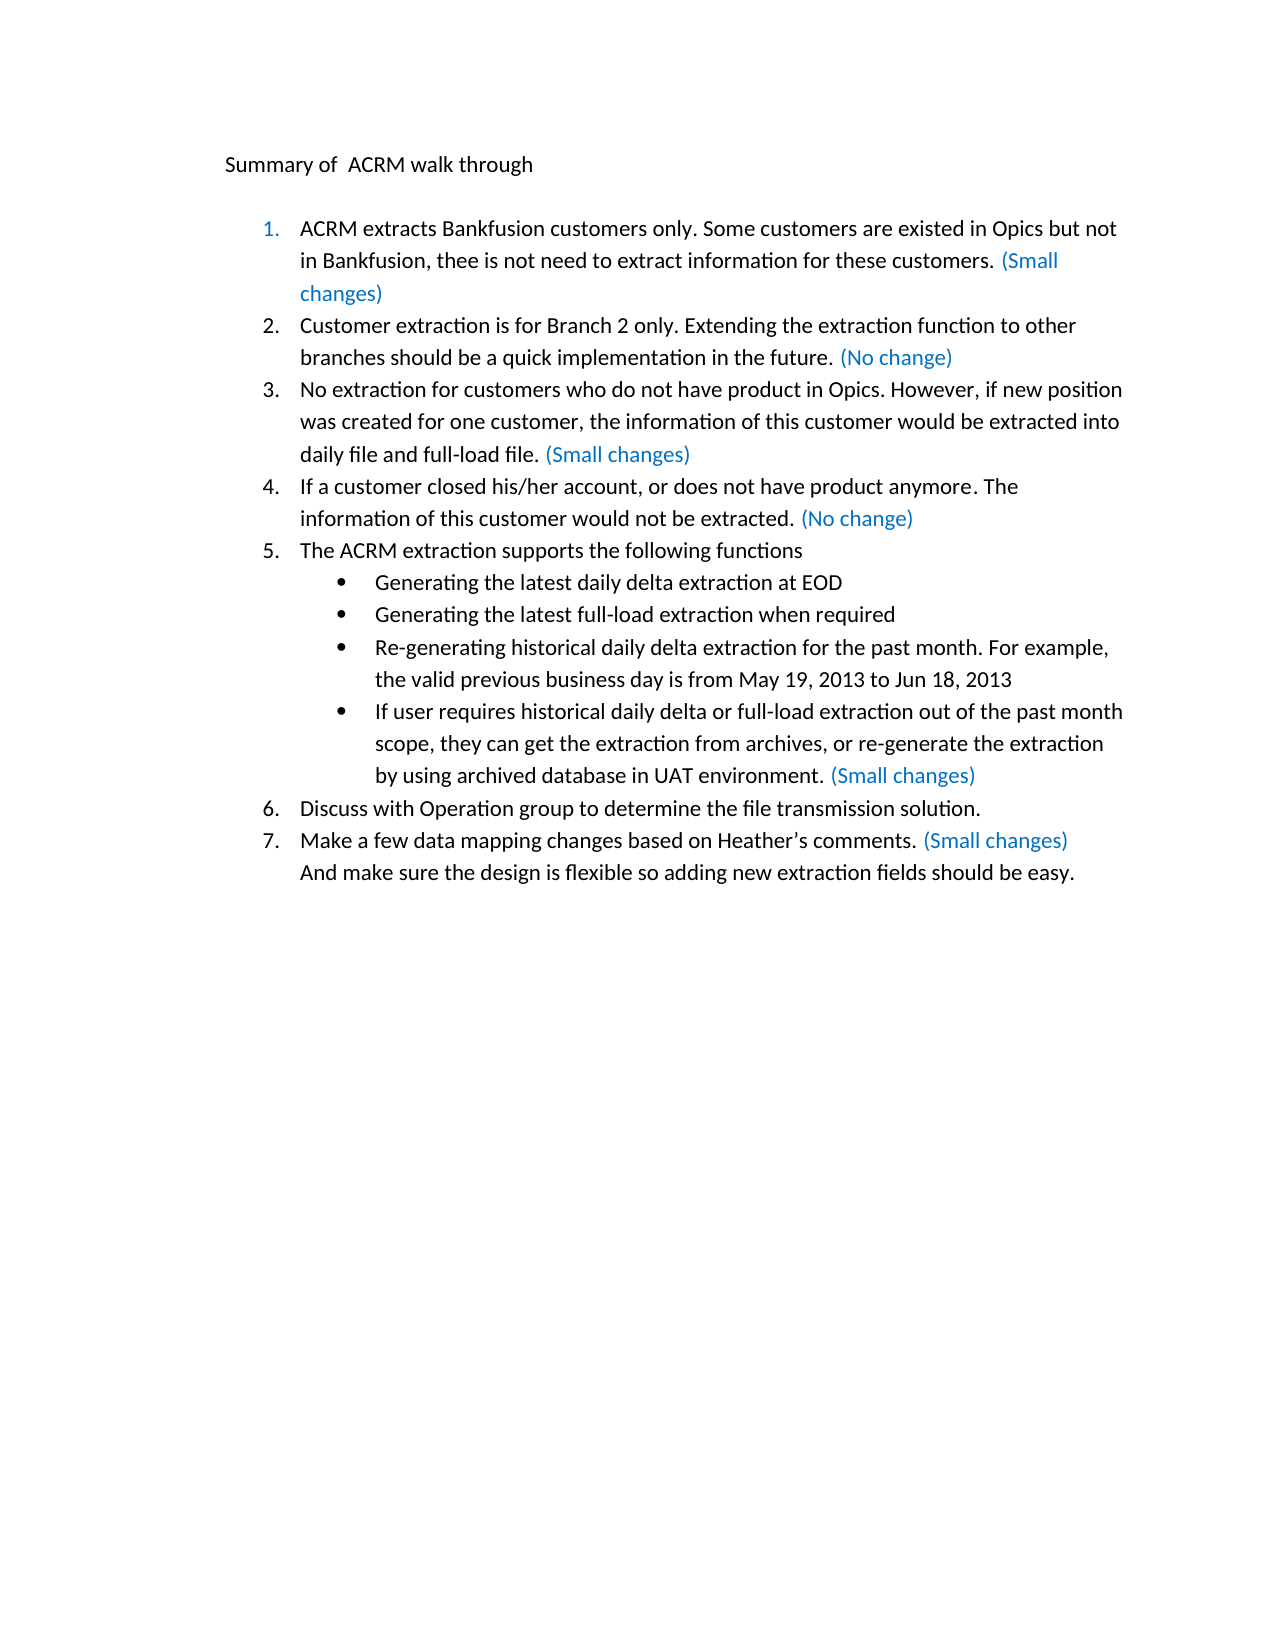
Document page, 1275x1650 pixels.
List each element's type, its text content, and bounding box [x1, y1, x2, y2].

list Generating the latest full-load extraction when required [337, 601, 1125, 629]
list If a customer closed his/her account, or does not have product anymore. The information of this customer would not be extracted. (No change) [262, 472, 1125, 532]
list Make a few data mapping changes based on Heather’s comments. (Small changes) [262, 826, 1125, 854]
list If user requires historical daily delta or full-load extraction out of the past month scope, they can get the extraction from archives, or re-generate the extraction by using archived database in UAT environment. (Small changes) [337, 697, 1125, 789]
list No extraction for customers who do not have product in Opics. However, if new position was created for one customer, the information of this customer would be extracted into daily file and full-load file. (Small changes) [262, 375, 1125, 468]
list And make sure the design is flexible so adding new extraction fields should be easy. [300, 858, 1125, 886]
list Re-generating historical daily delta extraction for the past month. For example, the valid previous business day is from May 19, 2013 to Jun 18, 2013 [337, 633, 1125, 693]
list Customer extraction is for Branch 2 only. Extending the extraction function to other branches should be a quick implementation in the future. (No change) [262, 311, 1125, 371]
list ACRM extracts Bankfusion customers only. Some customers are existed in Opics but not in Bankfusion, thee is not need to extract information for these customers. (Small changes) [262, 214, 1125, 307]
list Discuss with Operation group to determine the file transmission solution. [262, 794, 1125, 822]
list Generating the latest daily delta extraction at EOD [337, 568, 1125, 596]
list The ACRM extraction supports the following functions [262, 536, 1125, 564]
list Summary of ACRM walk through [225, 150, 1125, 178]
